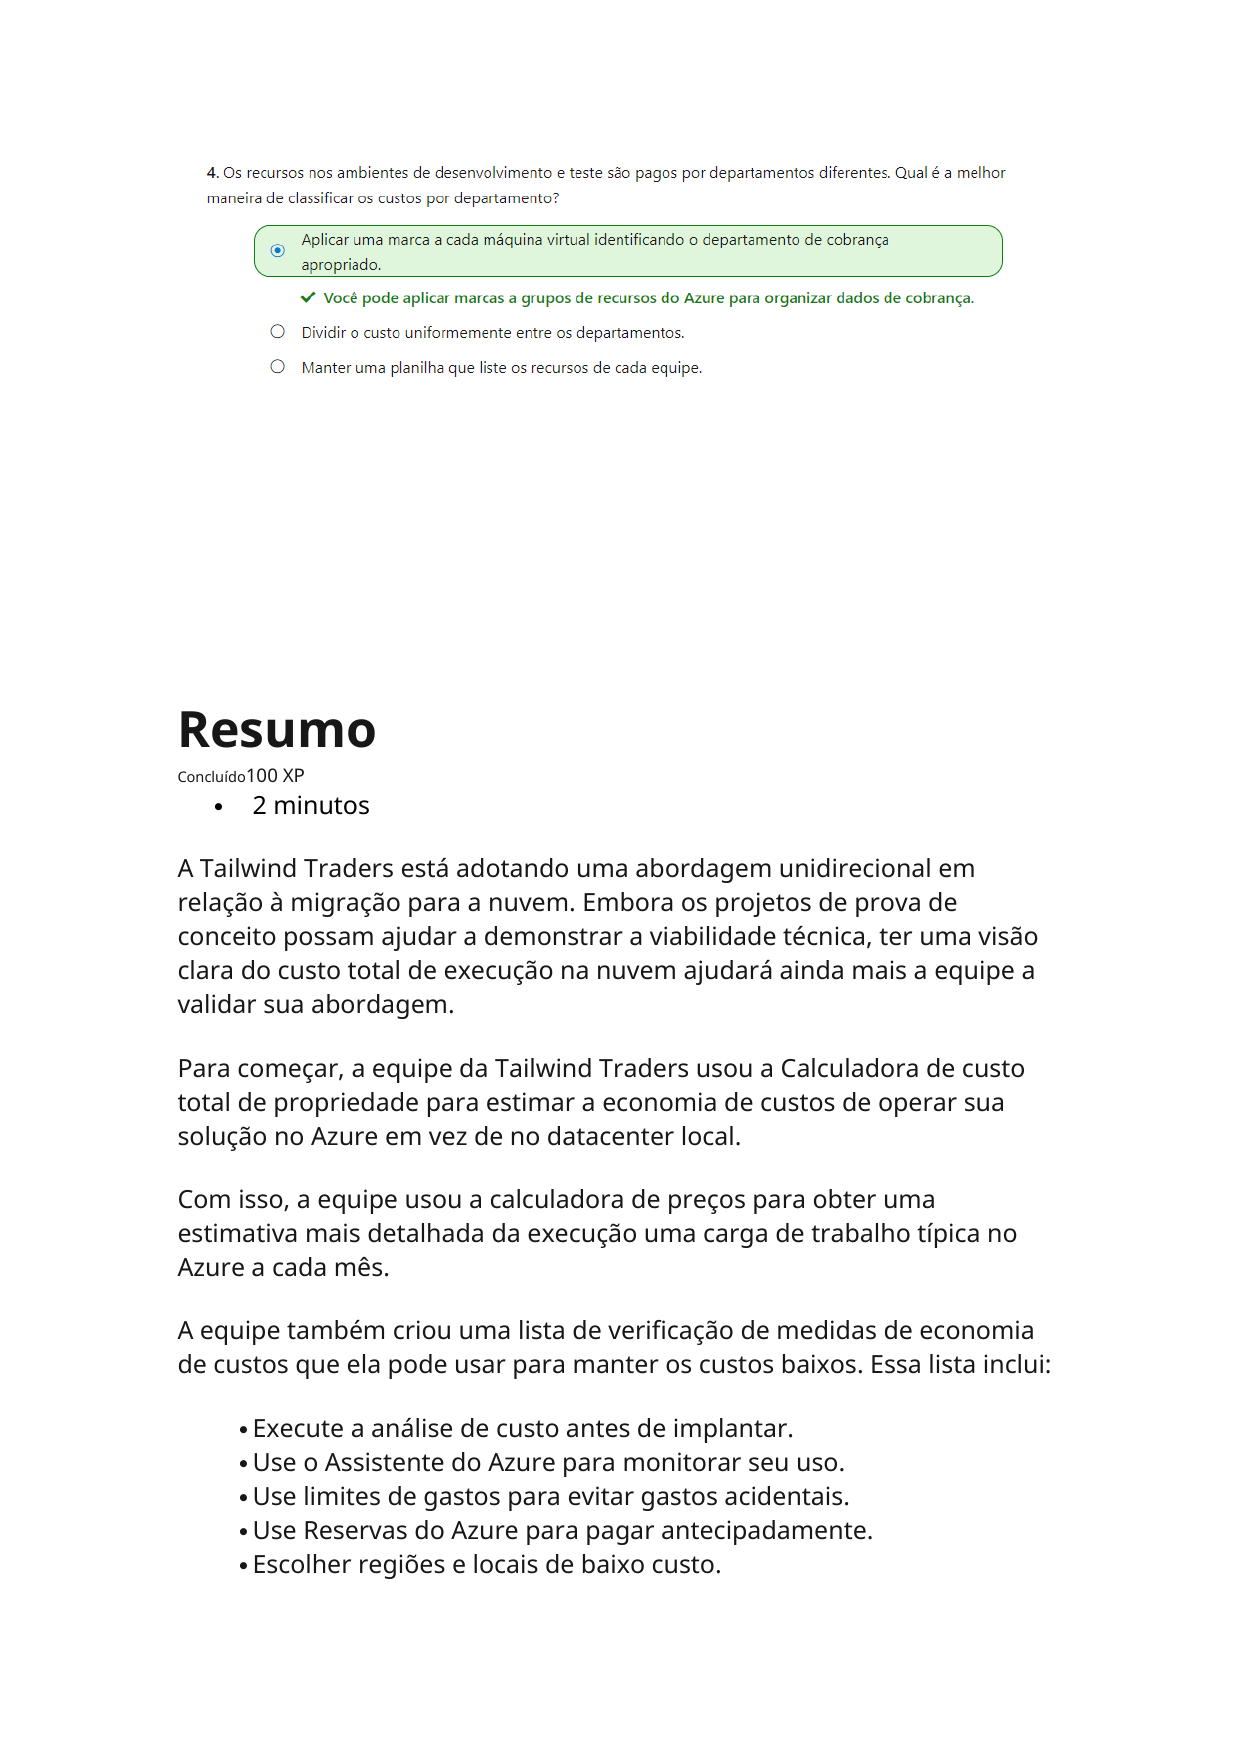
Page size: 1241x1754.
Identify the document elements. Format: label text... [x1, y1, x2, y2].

text A Tailwind Traders está adotando uma abordagem unidirecional em relação à migração para a nuvem. Embora os projetos de prova de conceito possam ajudar a demonstrar a viabilidade técnica, ter uma visão clara do custo total de execução na nuvem ajudará ainda mais a equipe a validar sua abordagem. [177, 851, 1063, 1021]
text Com isso, a equipe usou a calculadora de preços para obter uma estimativa mais detalhada da execução uma carga de trabalho típica no Azure a cada mês. [177, 1182, 1063, 1284]
list Use limites de gastos para evitar gastos acidentais. [240, 1478, 1063, 1512]
text A equipe também criou uma lista de verificação de medidas de economia de custos que ela pode usar para manter os custos baixos. Essa lista inclui: [177, 1313, 1063, 1381]
list 2 minutos [215, 787, 1063, 822]
list Use Reservas do Azure para pagar antecipadamente. [240, 1512, 1063, 1546]
picture [177, 147, 1063, 394]
list Use o Assistente do Azure para monitorar seu uso. [240, 1444, 1063, 1478]
list Escolher regiões e locais de baixo custo. [240, 1546, 1063, 1581]
text Concluído100 XP [177, 762, 1063, 787]
list Execute a análise de custo antes de implantar. [240, 1410, 1063, 1444]
text Resumo [177, 694, 1063, 762]
text Para começar, a equipe da Tailwind Traders usou a Calculadora de custo total de propriedade para estimar a economia de custos de operar sua solução no Azure em vez de no datacenter local. [177, 1050, 1063, 1152]
